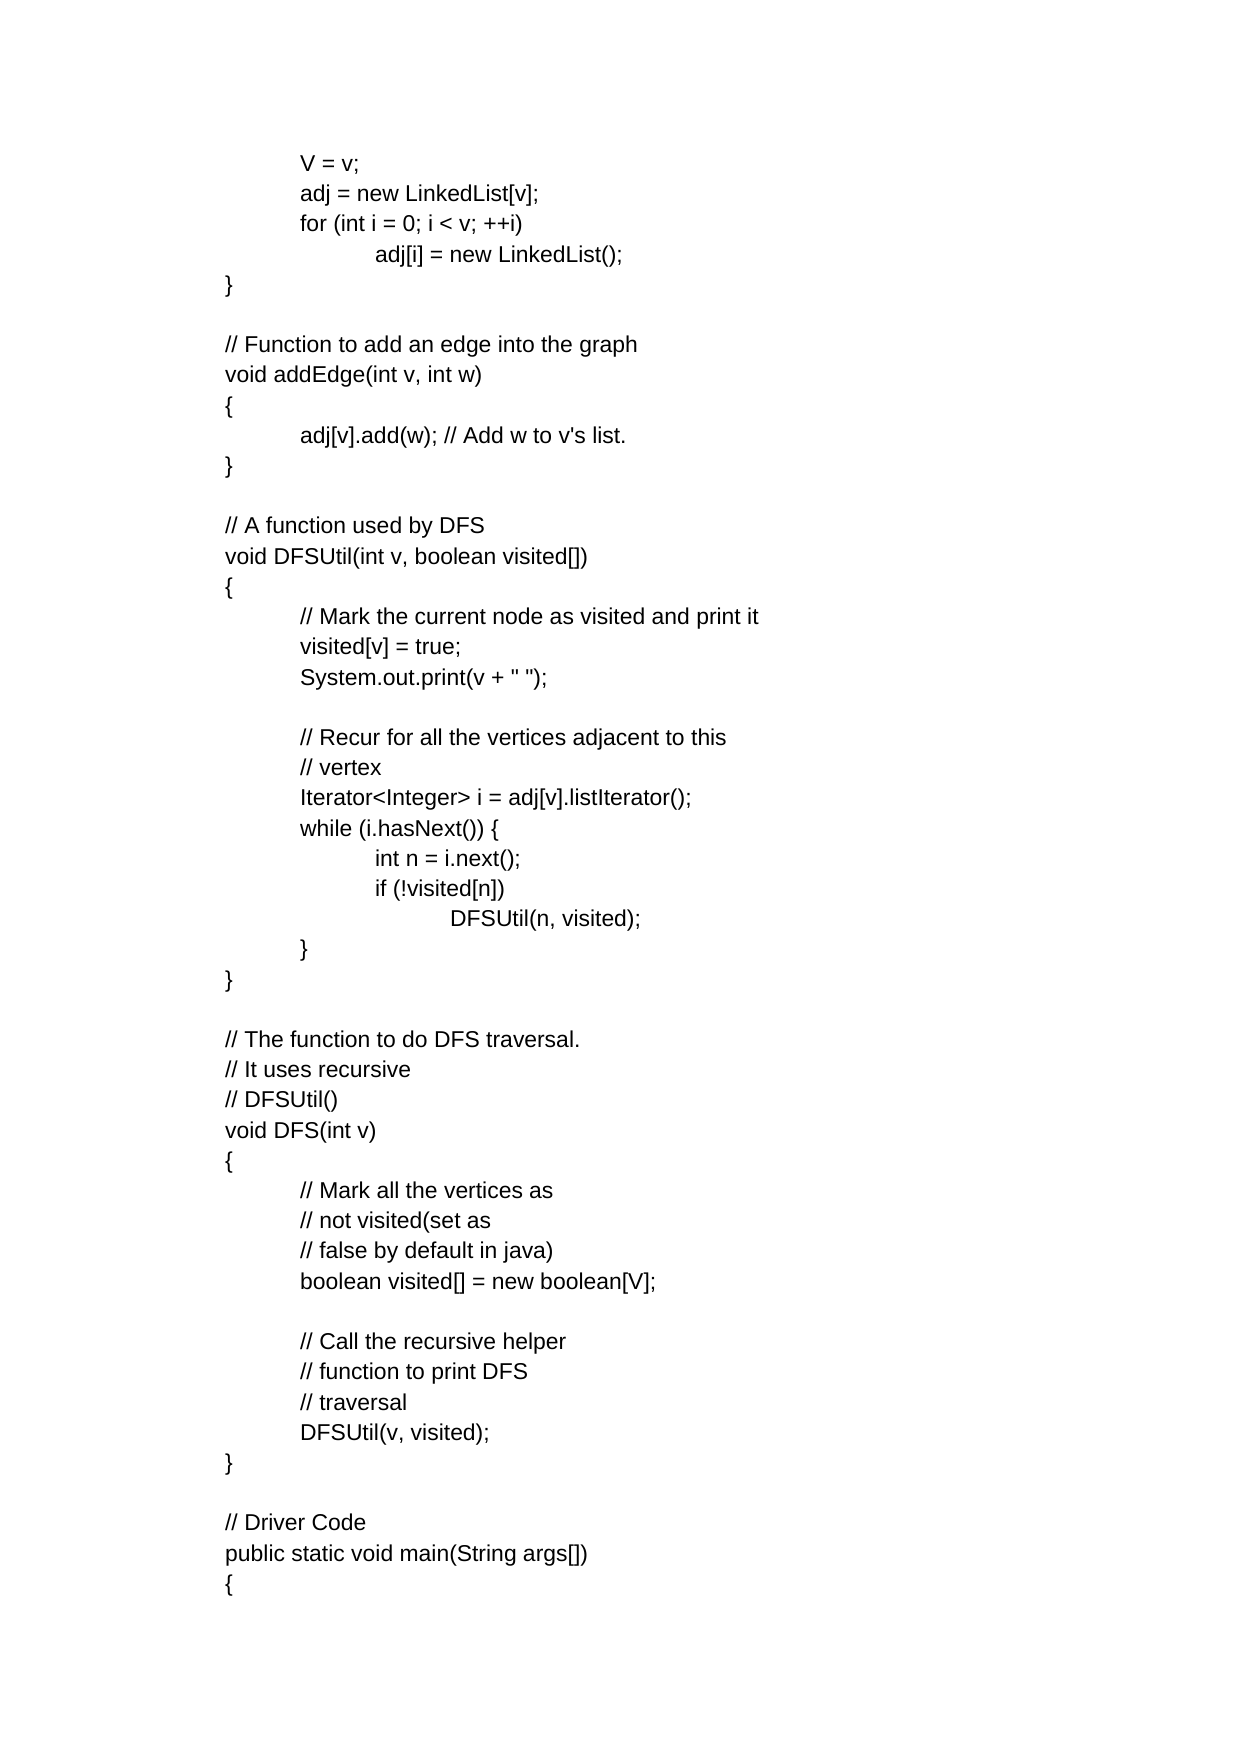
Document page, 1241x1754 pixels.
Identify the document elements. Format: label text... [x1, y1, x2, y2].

text // vertex [150, 754, 1090, 781]
text // traversal [150, 1388, 1090, 1415]
text void DFS(int v) [150, 1117, 1090, 1143]
text // The function to do DFS traversal. [150, 1026, 1090, 1052]
text { [150, 392, 1090, 418]
text { [150, 573, 1090, 599]
text public static void main(String args[]) [150, 1539, 1090, 1566]
text adj[v].add(w); // Add w to v's list. [150, 422, 1090, 448]
text int n = i.next(); [150, 845, 1090, 871]
text } [150, 271, 1090, 297]
text { [150, 1147, 1090, 1173]
text adj[i] = new LinkedList(); [150, 241, 1090, 267]
text System.out.print(v + " "); [150, 663, 1090, 690]
text } [150, 935, 1090, 962]
text boolean visited[] = new boolean[V]; [150, 1268, 1090, 1294]
text if (!visited[n]) [150, 875, 1090, 901]
text // function to print DFS [150, 1358, 1090, 1385]
text Iterator<Integer> i = adj[v].listIterator(); [150, 784, 1090, 811]
text // Function to add an edge into the graph [150, 331, 1090, 358]
text void addEdge(int v, int w) [150, 361, 1090, 388]
text { [150, 1570, 1090, 1596]
text // Driver Code [150, 1509, 1090, 1536]
text } [150, 1449, 1090, 1475]
text DFSUtil(n, visited); [150, 905, 1090, 932]
text } [150, 452, 1090, 478]
text void DFSUtil(int v, boolean visited[]) [150, 543, 1090, 569]
text V = v; [150, 150, 1090, 176]
text // not visited(set as [150, 1207, 1090, 1234]
text // Mark all the vertices as [150, 1177, 1090, 1203]
text // It uses recursive [150, 1056, 1090, 1083]
text for (int i = 0; i < v; ++i) [150, 210, 1090, 237]
text adj = new LinkedList[v]; [150, 180, 1090, 207]
text // Call the recursive helper [150, 1328, 1090, 1354]
text // Mark the current node as visited and print it [150, 603, 1090, 629]
text } [150, 966, 1090, 992]
text while (i.hasNext()) { [150, 814, 1090, 841]
text // false by default in java) [150, 1237, 1090, 1264]
text // Recur for all the vertices adjacent to this [150, 724, 1090, 750]
text // A function used by DFS [150, 512, 1090, 539]
text // DFSUtil() [150, 1086, 1090, 1113]
text visited[v] = true; [150, 633, 1090, 660]
text DFSUtil(v, visited); [150, 1419, 1090, 1445]
